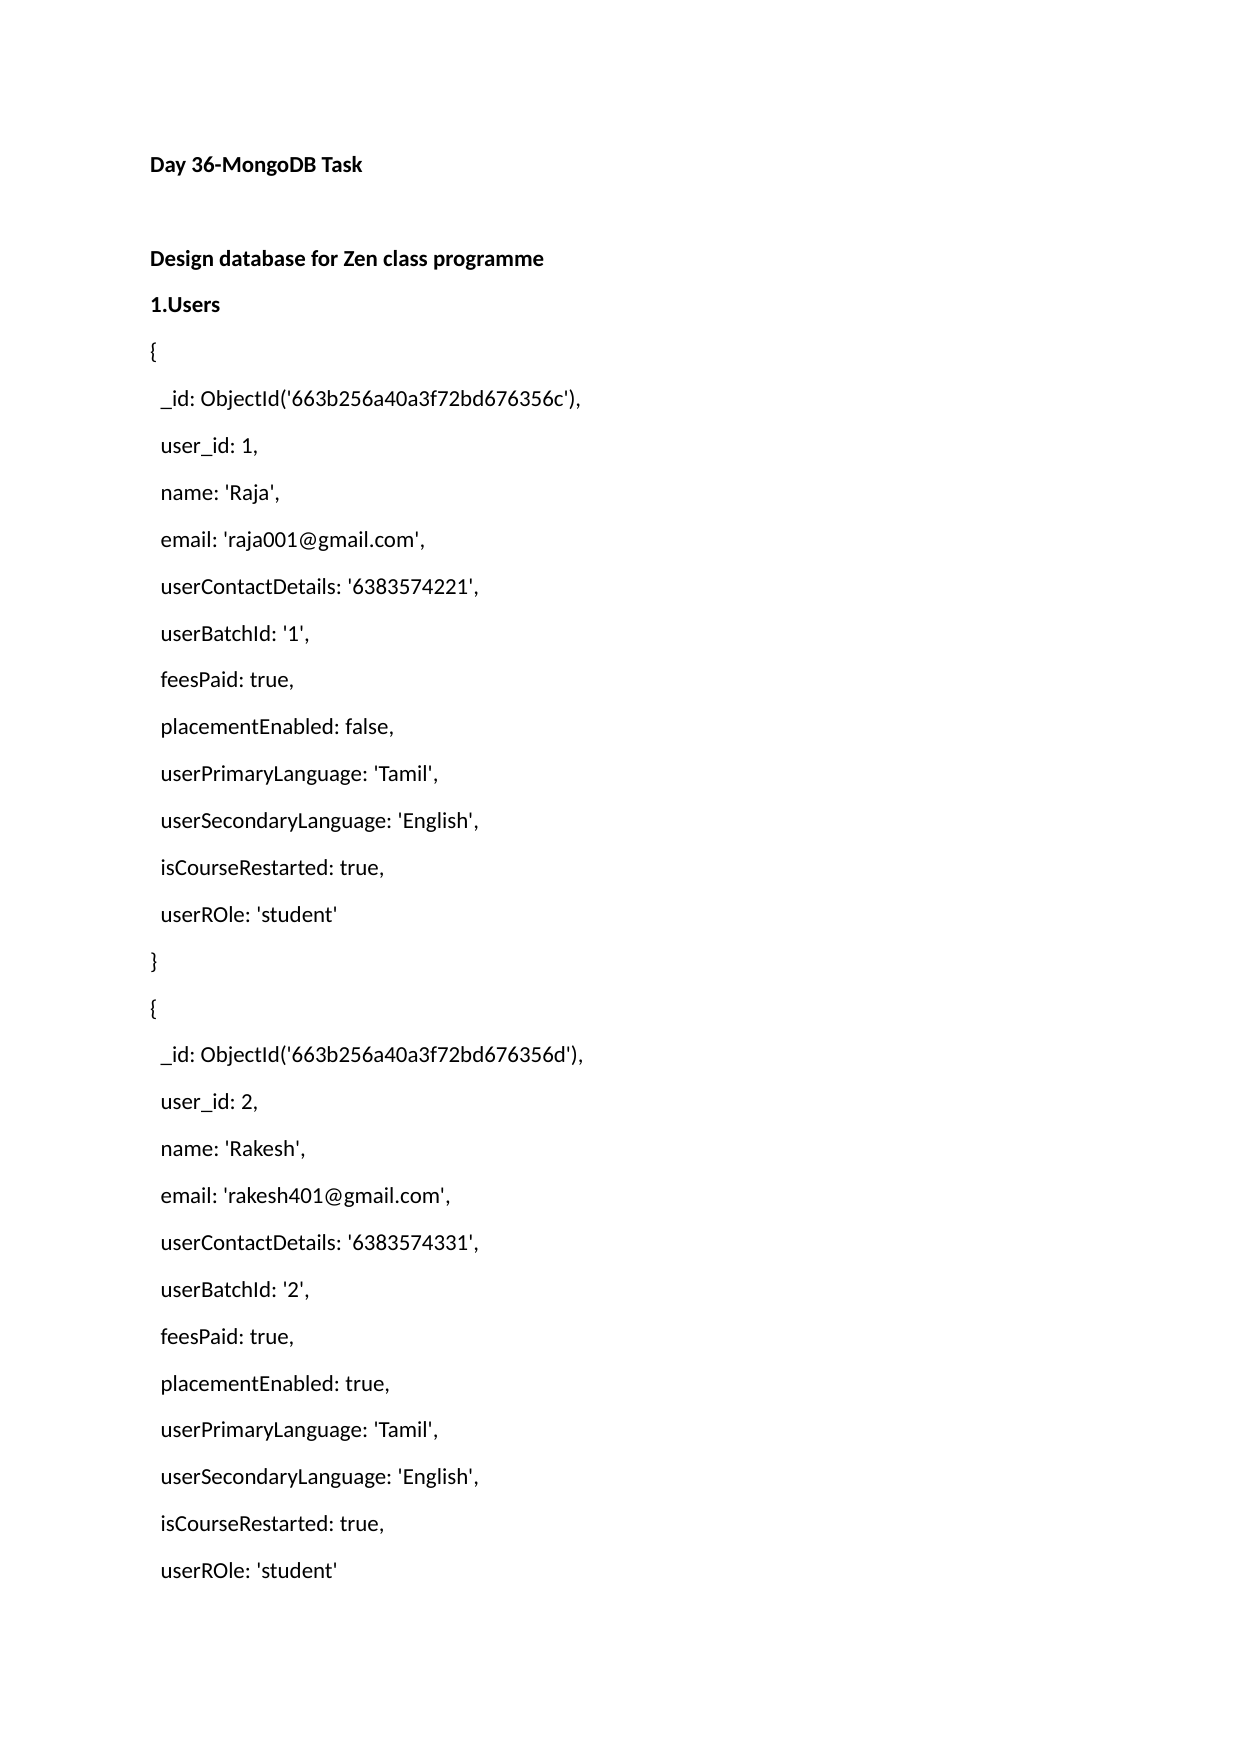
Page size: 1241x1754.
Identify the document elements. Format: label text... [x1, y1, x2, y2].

text _id: ObjectId('663b256a40a3f72bd676356c'), [150, 384, 1090, 412]
text userContactDetails: '6383574221', [150, 572, 1090, 600]
text user_id: 1, [150, 431, 1090, 459]
text userBatchId: '1', [150, 619, 1090, 647]
text isCourseRestarted: true, [150, 853, 1090, 881]
text placementEnabled: false, [150, 712, 1090, 741]
text { [150, 994, 1090, 1022]
text { [150, 337, 1090, 366]
text Design database for Zen class programme [150, 244, 1090, 272]
text user_id: 2, [150, 1087, 1090, 1116]
text 1.Users [150, 291, 1090, 319]
text userBatchId: '2', [150, 1275, 1090, 1303]
text userROle: 'student' [150, 1556, 1090, 1584]
text feesPaid: true, [150, 1322, 1090, 1350]
text email: 'rakesh401@gmail.com', [150, 1181, 1090, 1209]
text feesPaid: true, [150, 666, 1090, 694]
text userROle: 'student' [150, 900, 1090, 928]
text email: 'raja001@gmail.com', [150, 525, 1090, 553]
text userPrimaryLanguage: 'Tamil', [150, 759, 1090, 787]
text placementEnabled: true, [150, 1369, 1090, 1397]
text _id: ObjectId('663b256a40a3f72bd676356d'), [150, 1041, 1090, 1069]
text name: 'Rakesh', [150, 1134, 1090, 1162]
text isCourseRestarted: true, [150, 1509, 1090, 1537]
text Day 36-MongoDB Task [150, 150, 1090, 178]
text } [150, 947, 1090, 975]
text userPrimaryLanguage: 'Tamil', [150, 1416, 1090, 1444]
text name: 'Raja', [150, 478, 1090, 506]
text userContactDetails: '6383574331', [150, 1228, 1090, 1256]
text userSecondaryLanguage: 'English', [150, 1462, 1090, 1491]
text userSecondaryLanguage: 'English', [150, 806, 1090, 834]
